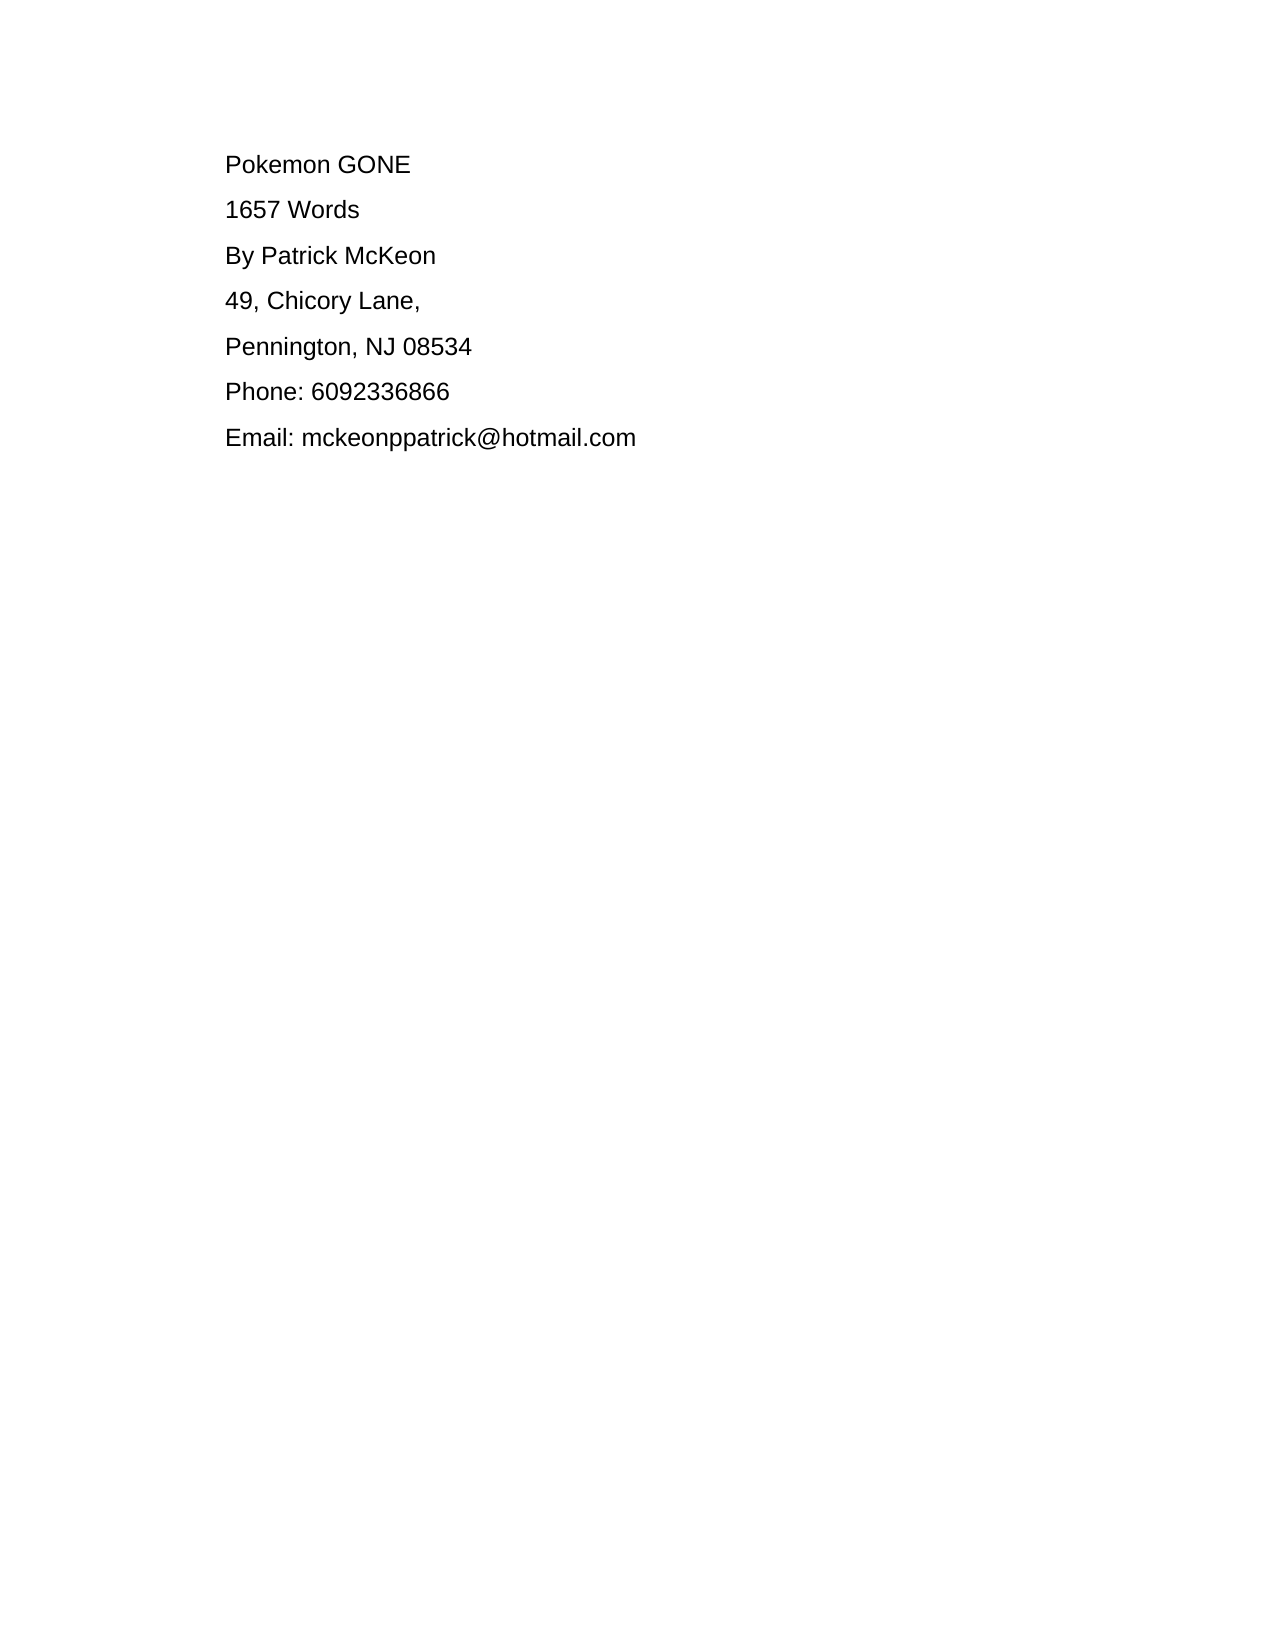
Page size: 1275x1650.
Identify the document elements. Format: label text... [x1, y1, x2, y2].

text Phone: 6092336866 [150, 377, 1125, 406]
text Email: mckeonppatrick@hotmail.com [150, 422, 1125, 451]
text 1657 Words [150, 195, 1125, 224]
text Pennington, NJ 08534 [150, 332, 1125, 360]
text By Patrick McKeon [150, 241, 1125, 269]
text Pokemon GONE [150, 150, 1125, 179]
text 49, Chicory Lane, [150, 286, 1125, 315]
